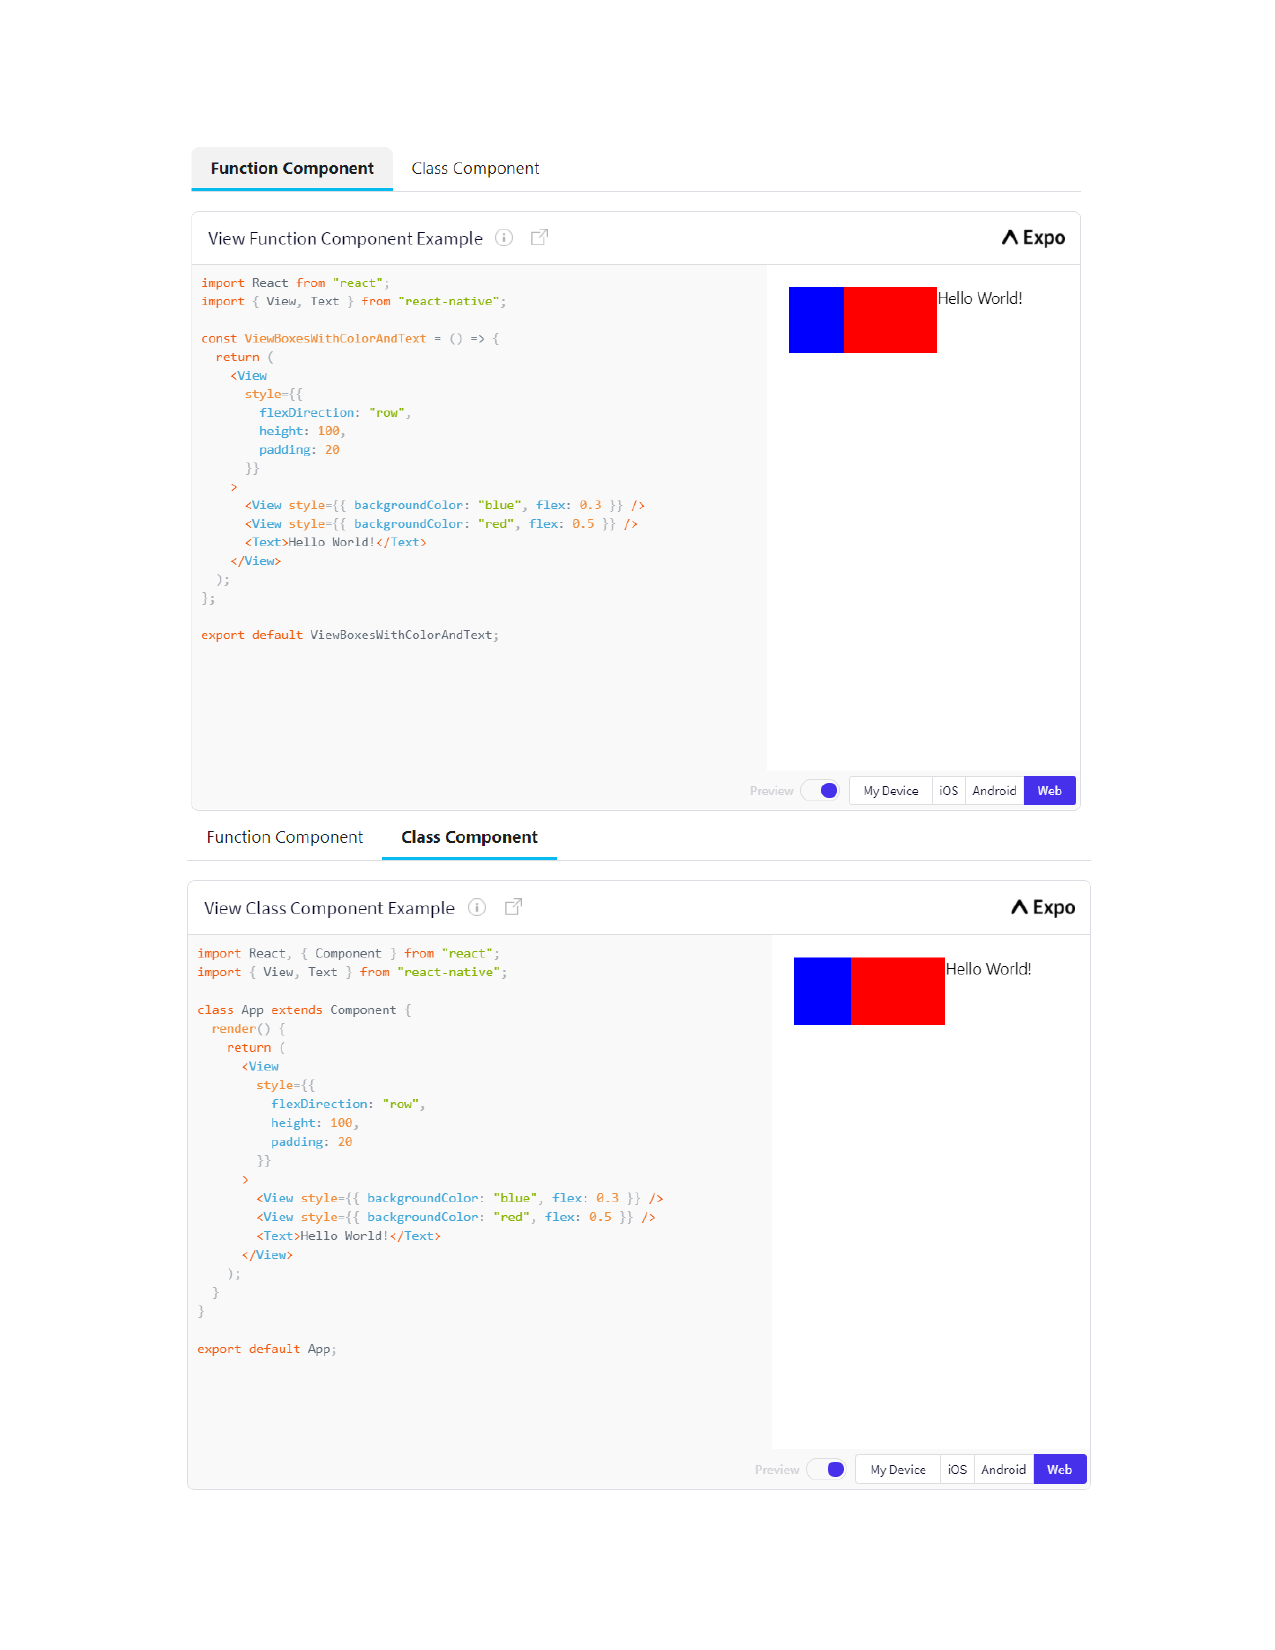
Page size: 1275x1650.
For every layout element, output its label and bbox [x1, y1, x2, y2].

picture [177, 818, 1098, 1497]
picture [177, 147, 1098, 816]
